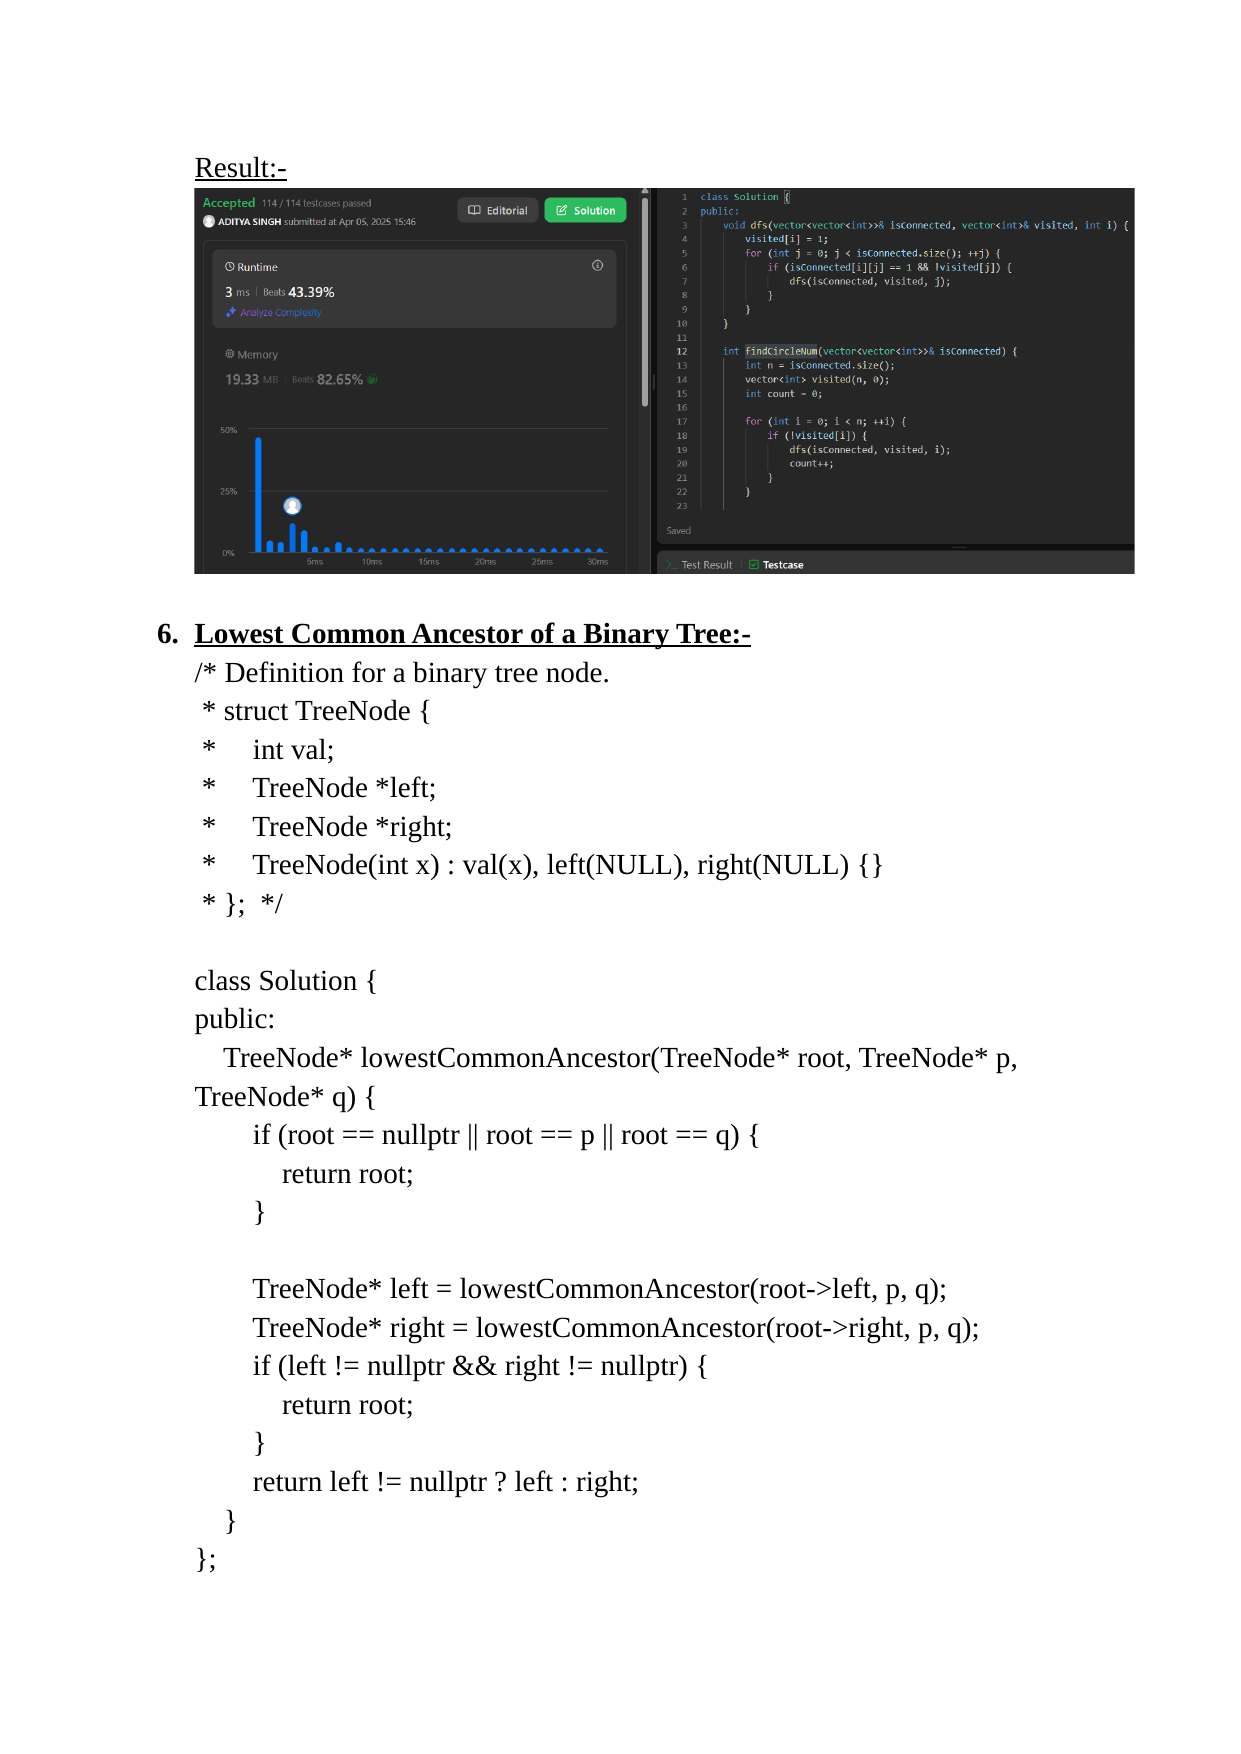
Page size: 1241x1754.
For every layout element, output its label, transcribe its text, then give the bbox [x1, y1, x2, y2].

list if (left != nullptr && right != nullptr) { [194, 1348, 1090, 1382]
list * TreeNode(int x) : val(x), left(NULL), right(NULL) {} [194, 847, 1090, 881]
list } [194, 1426, 1090, 1459]
list return left != nullptr ? left : right; [194, 1464, 1090, 1498]
list Lowest Common Ancestor of a Binary Tree:- [157, 616, 1090, 650]
list TreeNode* right = lowestCommonAncestor(root->right, p, q); [194, 1310, 1090, 1343]
list * int val; [194, 732, 1090, 765]
list TreeNode* left = lowestCommonAncestor(root->left, p, q); [194, 1271, 1090, 1305]
picture [194, 188, 1135, 574]
list /* Definition for a binary tree node. [194, 655, 1090, 688]
list return root; [194, 1387, 1090, 1421]
list * TreeNode *left; [194, 770, 1090, 804]
list } [194, 1194, 1090, 1228]
list * TreeNode *right; [194, 809, 1090, 842]
list class Solution { [194, 963, 1090, 997]
list } [194, 1503, 1090, 1536]
list public: [194, 1002, 1090, 1035]
list Result:- [194, 150, 1090, 183]
list if (root == nullptr || root == p || root == q) { [194, 1117, 1090, 1151]
list TreeNode* lowestCommonAncestor(TreeNode* root, TreeNode* p, TreeNode* q) { [194, 1040, 1090, 1112]
list * struct TreeNode { [194, 693, 1090, 727]
list }; [194, 1541, 1090, 1575]
list * }; */ [194, 886, 1090, 919]
list return root; [194, 1156, 1090, 1189]
